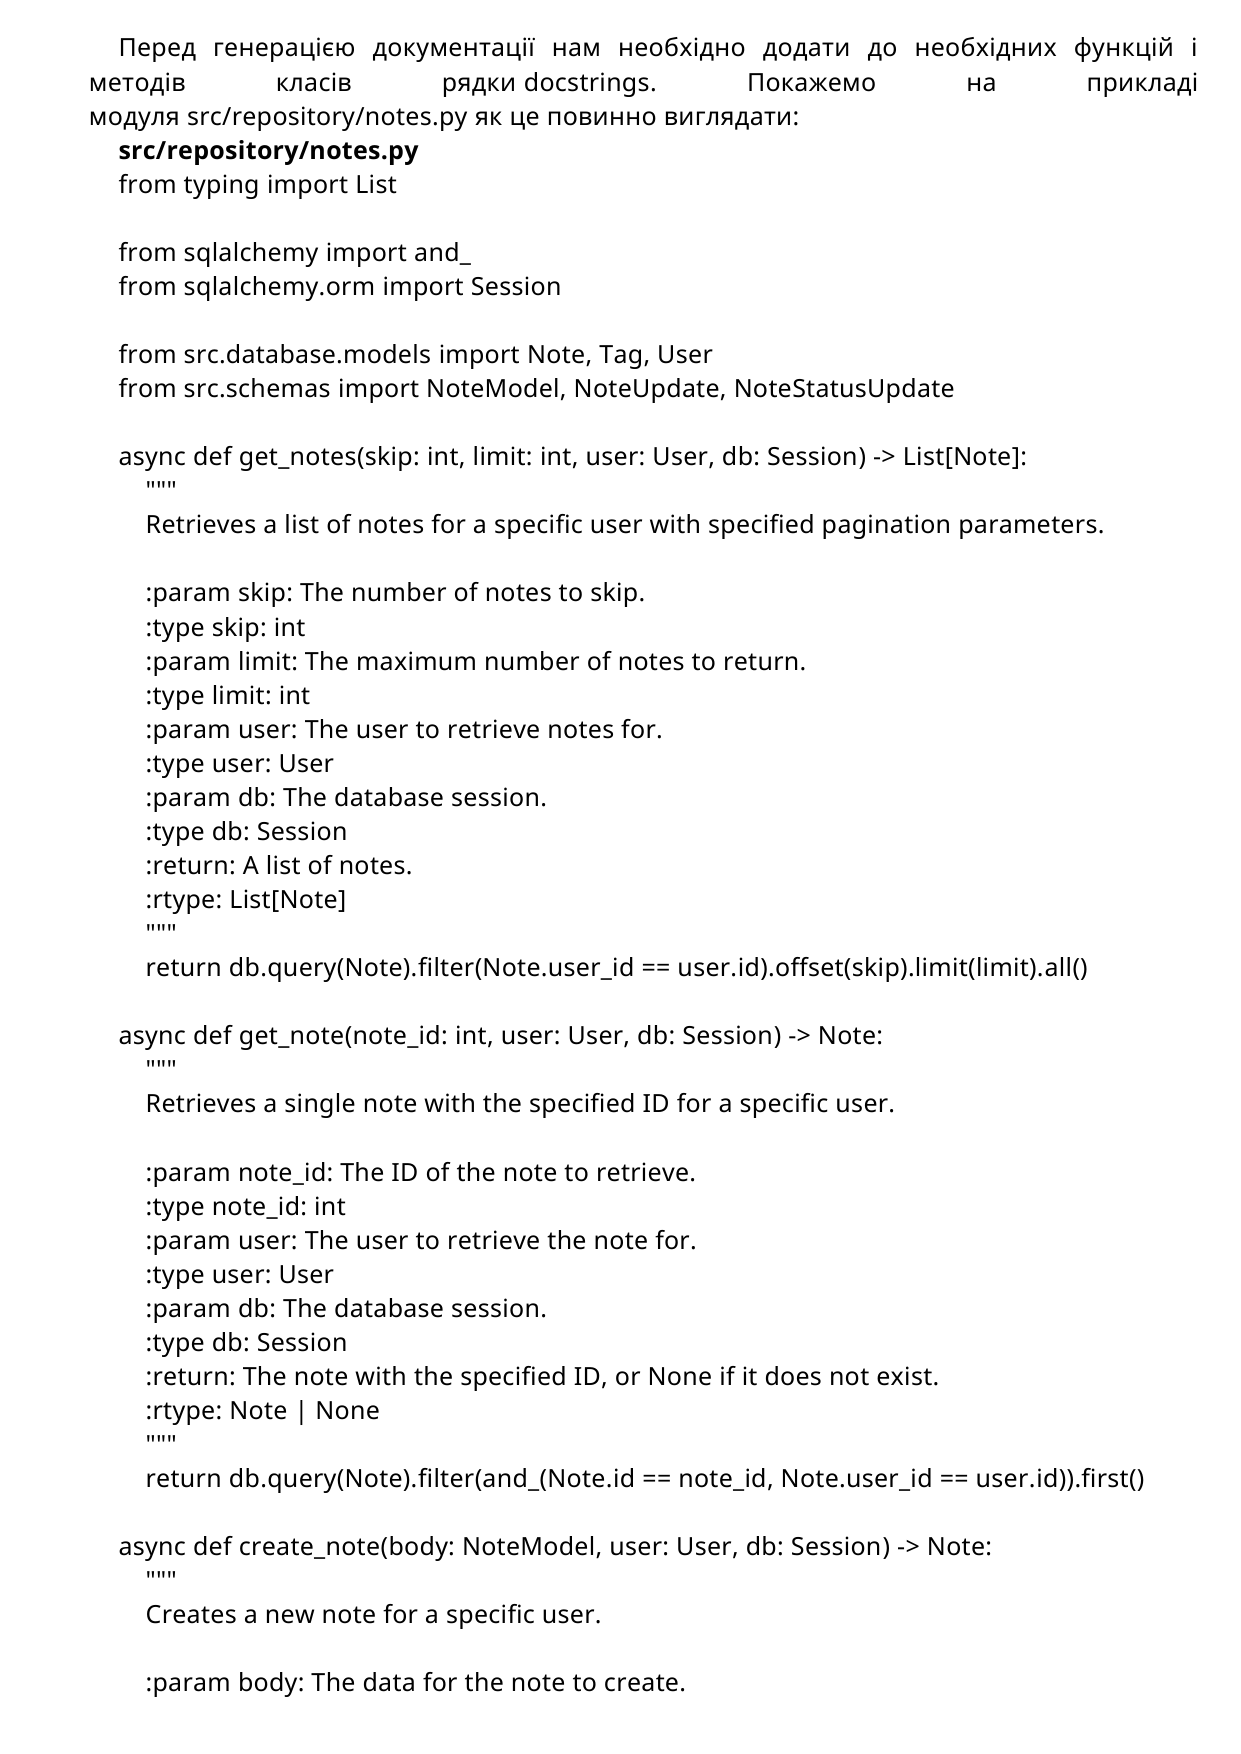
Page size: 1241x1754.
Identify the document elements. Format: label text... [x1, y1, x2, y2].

text :type db: Session [89, 813, 1199, 848]
text :return: The note with the specified ID, or None if it does not exist. [89, 1358, 1199, 1393]
text :rtype: List[Note] [89, 882, 1199, 916]
text :param body: The data for the note to create. [89, 1665, 1199, 1699]
text :return: A list of notes. [89, 848, 1199, 882]
text :param limit: The maximum number of notes to return. [89, 643, 1199, 677]
text async def create_note(body: NoteModel, user: User, db: Session) -> Note: [89, 1529, 1199, 1563]
text :type user: User [89, 1256, 1199, 1290]
text Retrieves a list of notes for a specific user with specified pagination parameters. [89, 507, 1199, 541]
text from sqlalchemy.orm import Session [89, 268, 1199, 303]
text """ [89, 1563, 1199, 1597]
text :type user: User [89, 745, 1199, 779]
text Retrieves a single note with the specified ID for a specific user. [89, 1086, 1199, 1120]
text src/repository/notes.py [89, 132, 1199, 166]
text """ [89, 1427, 1199, 1461]
text """ [89, 473, 1199, 507]
text from sqlalchemy import and_ [89, 234, 1199, 268]
text :type limit: int [89, 677, 1199, 711]
text from src.schemas import NoteModel, NoteUpdate, NoteStatusUpdate [89, 371, 1199, 405]
text from typing import List [89, 166, 1199, 200]
text Creates a new note for a specific user. [89, 1597, 1199, 1631]
text :type db: Session [89, 1324, 1199, 1358]
text :type skip: int [89, 609, 1199, 643]
text :rtype: Note | None [89, 1393, 1199, 1427]
text :param user: The user to retrieve the note for. [89, 1222, 1199, 1256]
text async def get_notes(skip: int, limit: int, user: User, db: Session) -> List[Note]: [89, 439, 1199, 473]
text return db.query(Note).filter(Note.user_id == user.id).offset(skip).limit(limit).all() [89, 950, 1199, 984]
text :type note_id: int [89, 1188, 1199, 1222]
text Перед генерацією документації нам необхідно додати до необхідних функцій і методів класів рядки docstrings. Покажемо на прикладі модуля src/repository/notes.py як це повинно виглядати: [89, 30, 1199, 132]
text """ [89, 1052, 1199, 1086]
text :param db: The database session. [89, 1290, 1199, 1324]
text :param note_id: The ID of the note to retrieve. [89, 1154, 1199, 1188]
text return db.query(Note).filter(and_(Note.id == note_id, Note.user_id == user.id)).first() [89, 1461, 1199, 1495]
text :param user: The user to retrieve notes for. [89, 711, 1199, 745]
text async def get_note(note_id: int, user: User, db: Session) -> Note: [89, 1018, 1199, 1052]
text :param skip: The number of notes to skip. [89, 575, 1199, 609]
text """ [89, 916, 1199, 950]
text from src.database.models import Note, Tag, User [89, 337, 1199, 371]
text :param db: The database session. [89, 779, 1199, 813]
